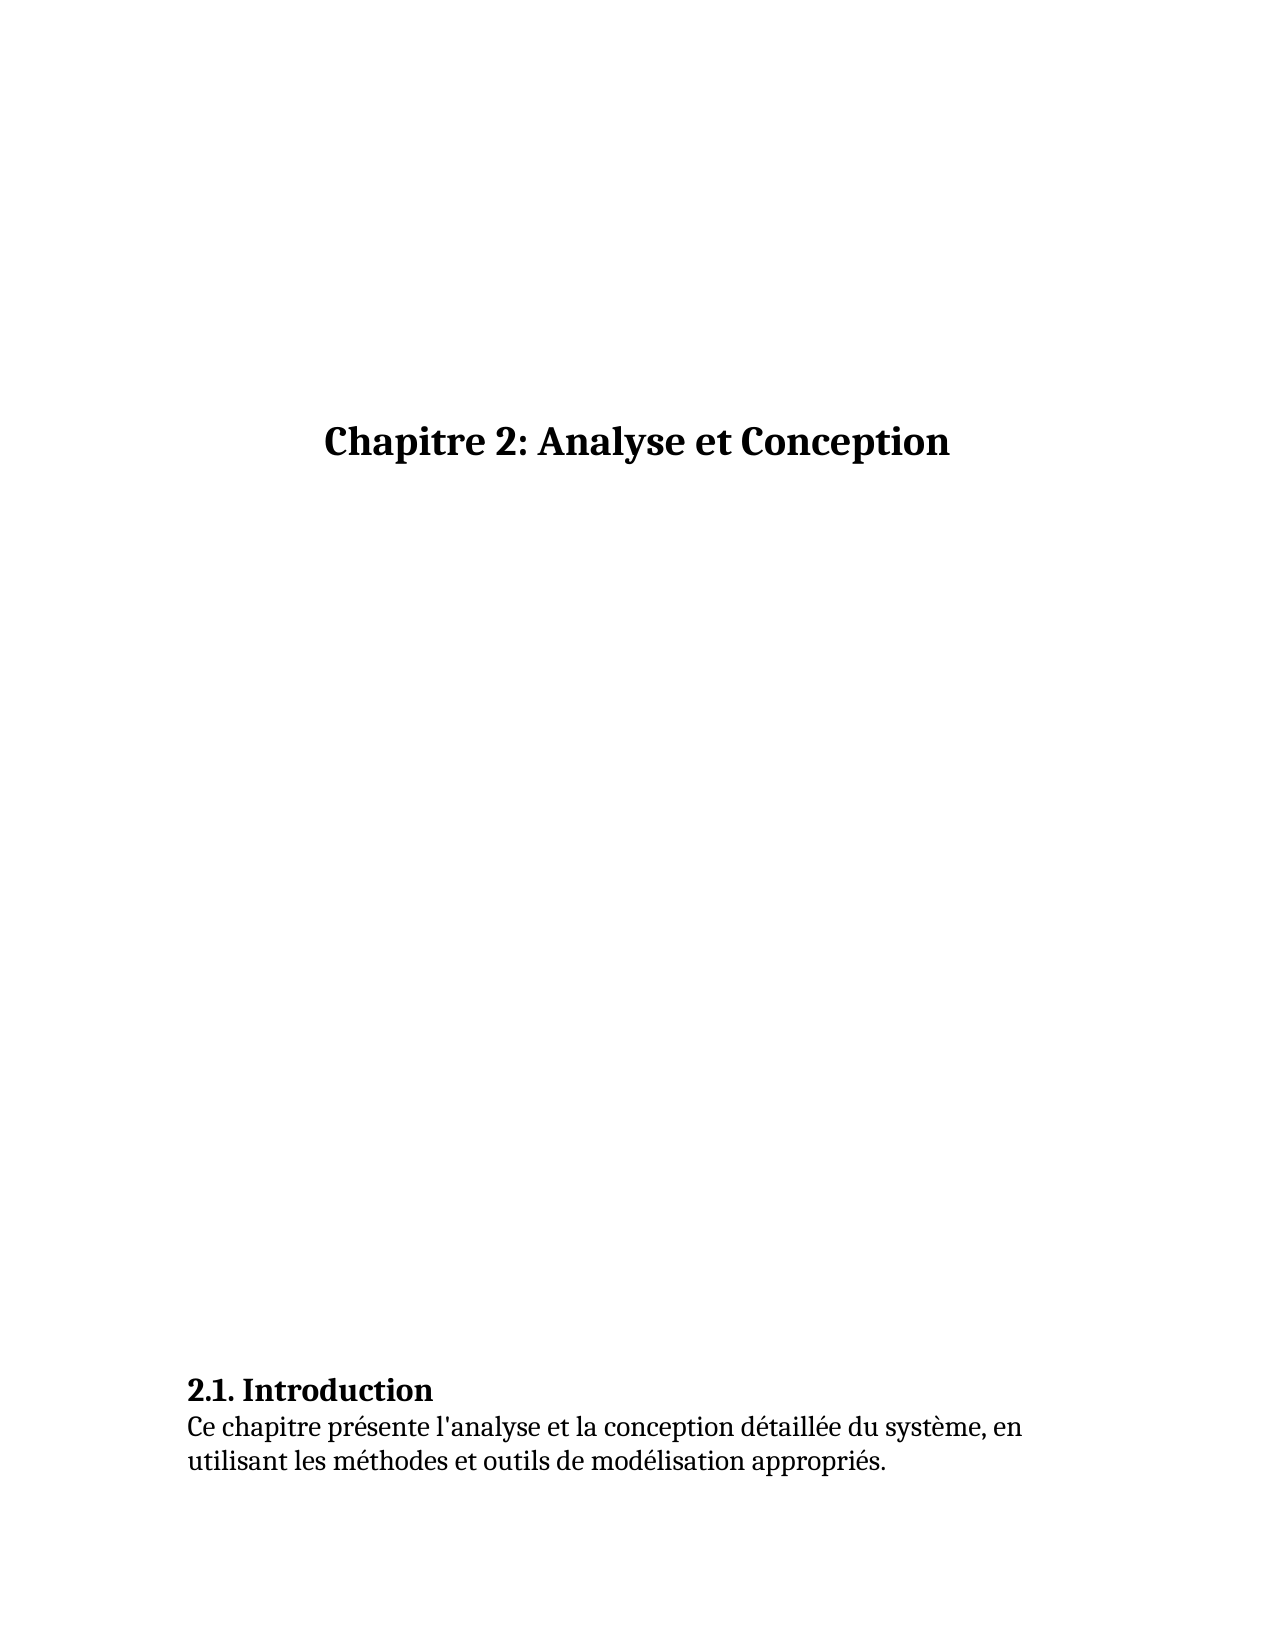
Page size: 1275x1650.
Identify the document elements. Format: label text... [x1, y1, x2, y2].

text Ce chapitre présente l'analyse et la conception détaillée du système, en utilisant les méthodes et outils de modélisation appropriés. [187, 1410, 1087, 1477]
text Chapitre 2: Analyse et Conception [187, 418, 1087, 466]
text 2.1. Introduction [187, 1372, 1087, 1410]
